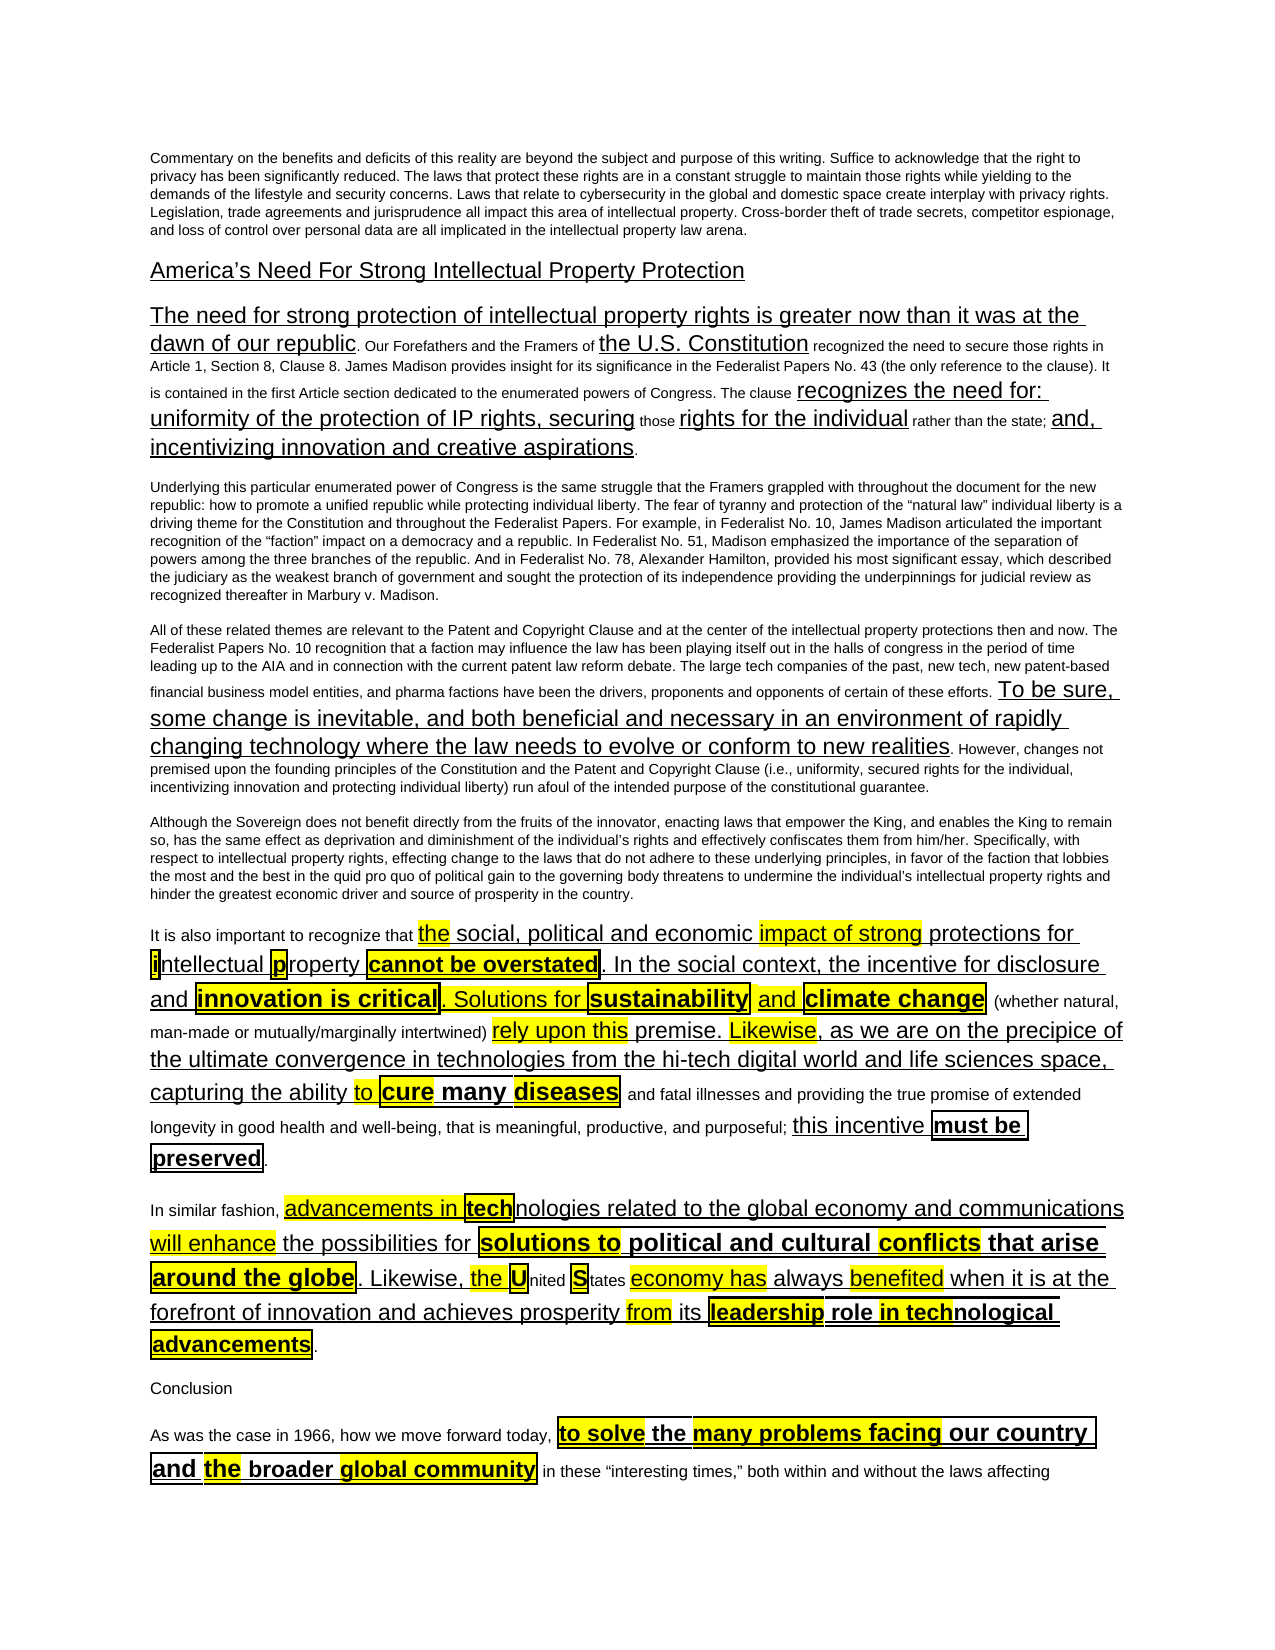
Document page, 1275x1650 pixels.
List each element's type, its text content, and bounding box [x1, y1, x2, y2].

text Underlying this particular enumerated power of Congress is the same struggle that the Framers grappled with throughout the document for the new republic: how to promote a unified republic while protecting individual liberty. The fear of tyranny and protection of the “natural law” individual liberty is a driving theme for the Constitution and throughout the Federalist Papers. For example, in Federalist No. 10, James Madison articulated the important recognition of the “faction” impact on a democracy and a republic. In Federalist No. 51, Madison emphasized the importance of the separation of powers among the three branches of the republic. And in Federalist No. 78, Alexander Hamilton, provided his most significant essay, which described the judiciary as the weakest branch of government and sought the protection of its independence providing the underpinnings for judicial review as recognized thereafter in Marbury v. Madison. [150, 479, 1125, 604]
text It is also important to recognize that the social, political and economic impact of strong protections for intellectual property cannot be overstated. In the social context, the incentive for disclosure and innovation is critical. Solutions for sustainability and climate change (whether natural, man-made or mutually/marginally intertwined) rely upon this premise. Likewise, as we are on the precipice of the ultimate convergence in technologies from the hi-tech digital world and life sciences space, capturing the ability to cure many diseases and fatal illnesses and providing the true promise of extended longevity in good health and well-being, that is meaningful, productive, and purposeful; this incentive must be preserved. [150, 920, 1125, 1173]
text The need for strong protection of intellectual property rights is greater now than it was at the dawn of our republic. Our Forefathers and the Framers of the U.S. Constitution recognized the need to secure those rights in Article 1, Section 8, Clause 8. James Madison provides insight for its significance in the Federalist Papers No. 43 (the only reference to the clause). It is contained in the first Article section dedicated to the enumerated powers of Congress. The clause recognizes the need for: uniformity of the protection of IP rights, securing those rights for the individual rather than the state; and, incentivizing innovation and creative aspirations. [150, 302, 1125, 460]
text Conclusion [150, 1379, 1125, 1398]
text America’s Need For Strong Intellectual Property Protection [150, 257, 1125, 283]
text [150, 150, 1125, 239]
text Although the Sovereign does not benefit directly from the fruits of the innovator, enacting laws that empower the King, and enables the King to remain so, has the same effect as deprivation and diminishment of the individual’s rights and effectively confiscates them from him/her. Specifically, with respect to intellectual property rights, effecting change to the laws that do not adhere to these underlying principles, in favor of the faction that lobbies the most and the best in the quid pro quo of political gain to the governing body threatens to undermine the individual’s intellectual property rights and hinder the greatest economic driver and source of prosperity in the country. [150, 814, 1125, 902]
text All of these related themes are relevant to the Patent and Copyright Clause and at the center of the intellectual property protections then and now. The Federalist Papers No. 10 recognition that a faction may influence the law has been playing itself out in the halls of congress in the period of time leading up to the AIA and in connection with the current patent law reform debate. The large tech companies of the past, new tech, new patent-based financial business model entities, and pharma factions have been the drivers, proponents and opponents of certain of these efforts. To be sure, some change is inevitable, and both beneficial and necessary in an environment of rapidly changing technology where the law needs to evolve or conform to new realities. However, changes not premised upon the founding principles of the Constitution and the Patent and Copyright Clause (i.e., uniformity, secured rights for the individual, incentivizing innovation and protecting individual liberty) run afoul of the intended purpose of the constitutional guarantee. [150, 622, 1125, 796]
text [150, 1416, 1125, 1485]
text In similar fashion, advancements in technologies related to the global economy and communications will enhance the possibilities for solutions to political and cultural conflicts that arise around the globe. Likewise, the United States economy has always benefited when it is at the forefront of innovation and achieves prosperity from its leadership role in technological advancements. [150, 1192, 1125, 1360]
